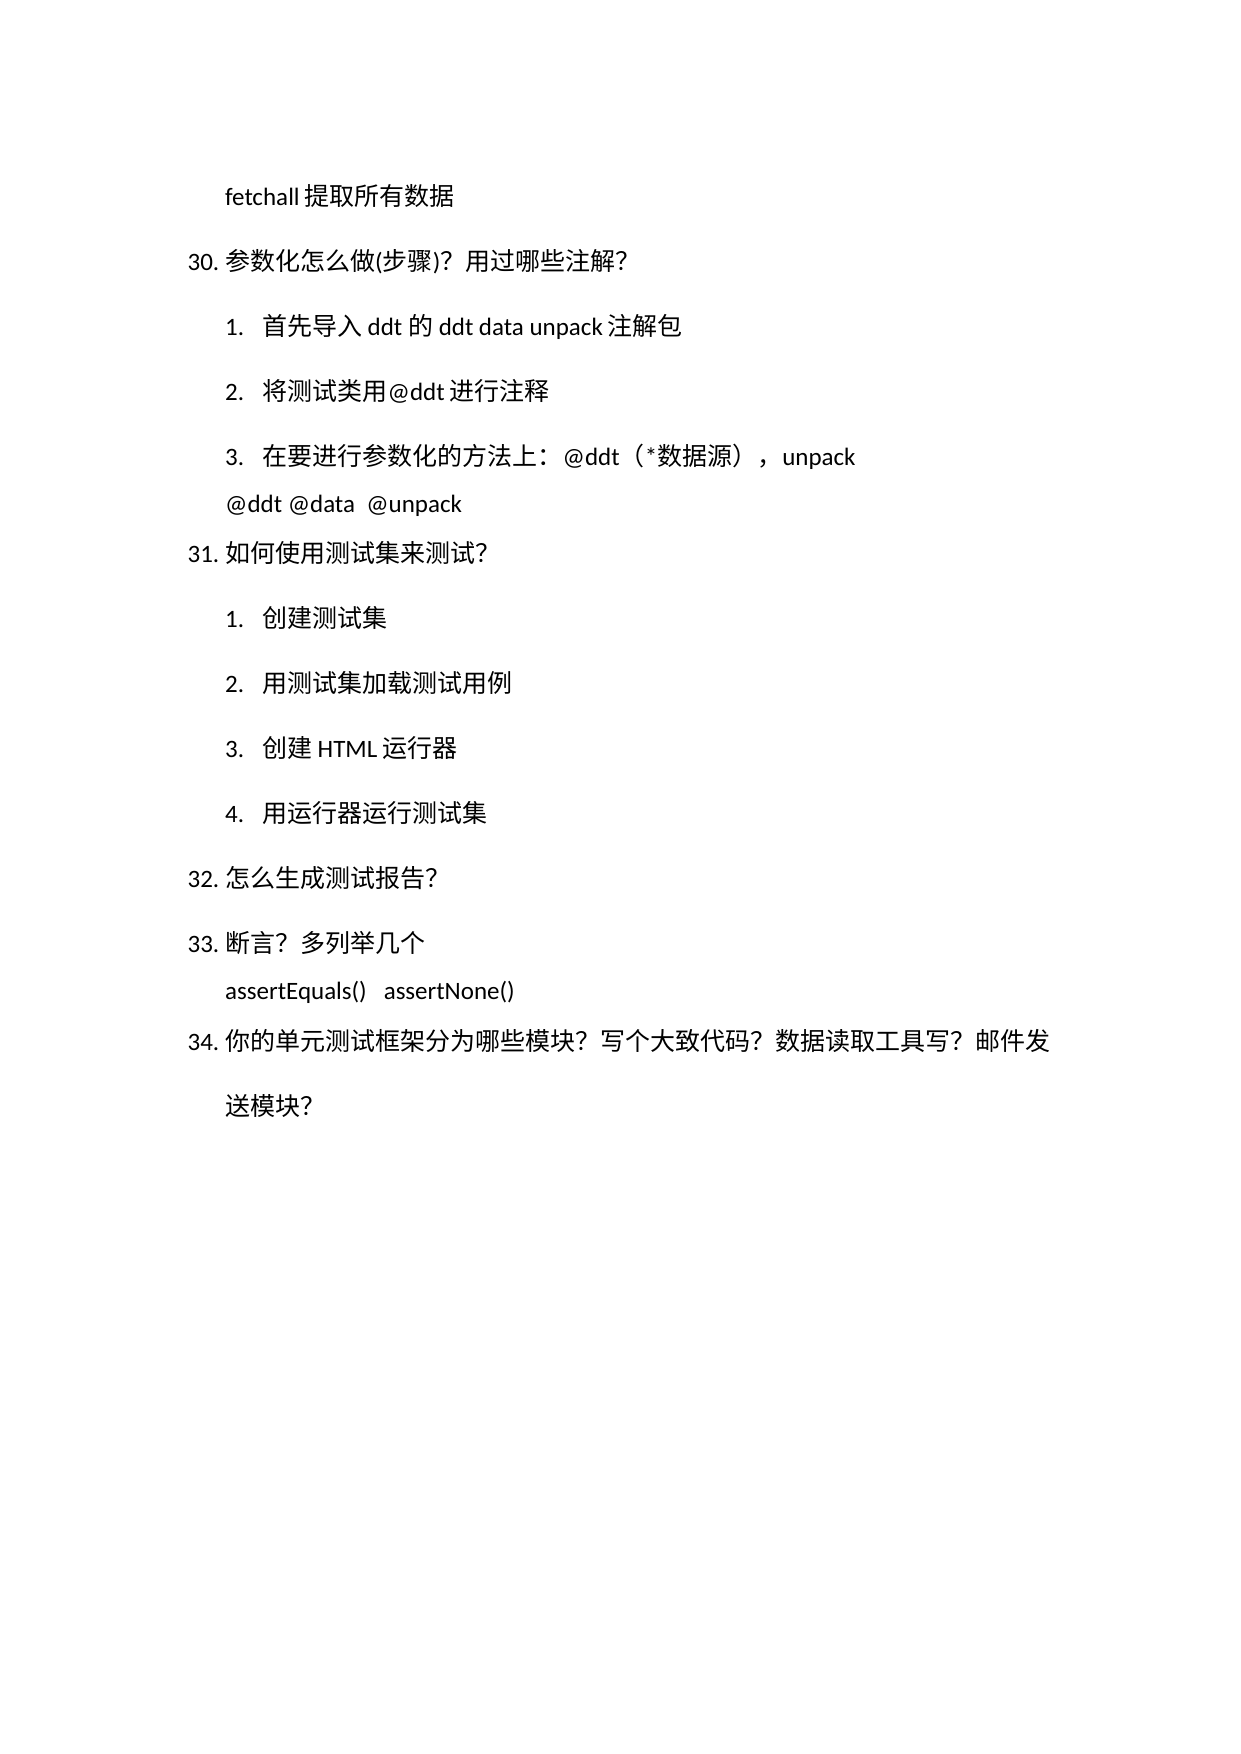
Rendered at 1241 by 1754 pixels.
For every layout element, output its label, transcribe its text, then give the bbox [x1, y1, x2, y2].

text assertEquals() assertNone() [225, 974, 1053, 1007]
list 参数化怎么做(步骤)？用过哪些注解？ [187, 227, 1053, 292]
list 用运行器运行测试集 [225, 779, 1053, 844]
list 怎么生成测试报告？ [187, 844, 1053, 909]
list 如何使用测试集来测试？ [187, 519, 1053, 584]
list 断言？多列举几个 [187, 909, 1053, 974]
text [225, 162, 1053, 227]
list @ddt @data @unpack [225, 487, 1053, 519]
list 用测试集加载测试用例 [225, 649, 1053, 714]
list 创建测试集 [225, 584, 1053, 649]
list 在要进行参数化的方法上：@ddt（*数据源），unpack [225, 422, 1053, 487]
list 将测试类用@ddt进行注释 [225, 357, 1053, 422]
list 首先导入ddt 的 ddt data unpack注解包 [225, 292, 1053, 357]
list 你的单元测试框架分为哪些模块？写个大致代码？数据读取工具写？邮件发送模块？ [187, 1007, 1053, 1137]
list 创建HTML运行器 [225, 714, 1053, 779]
